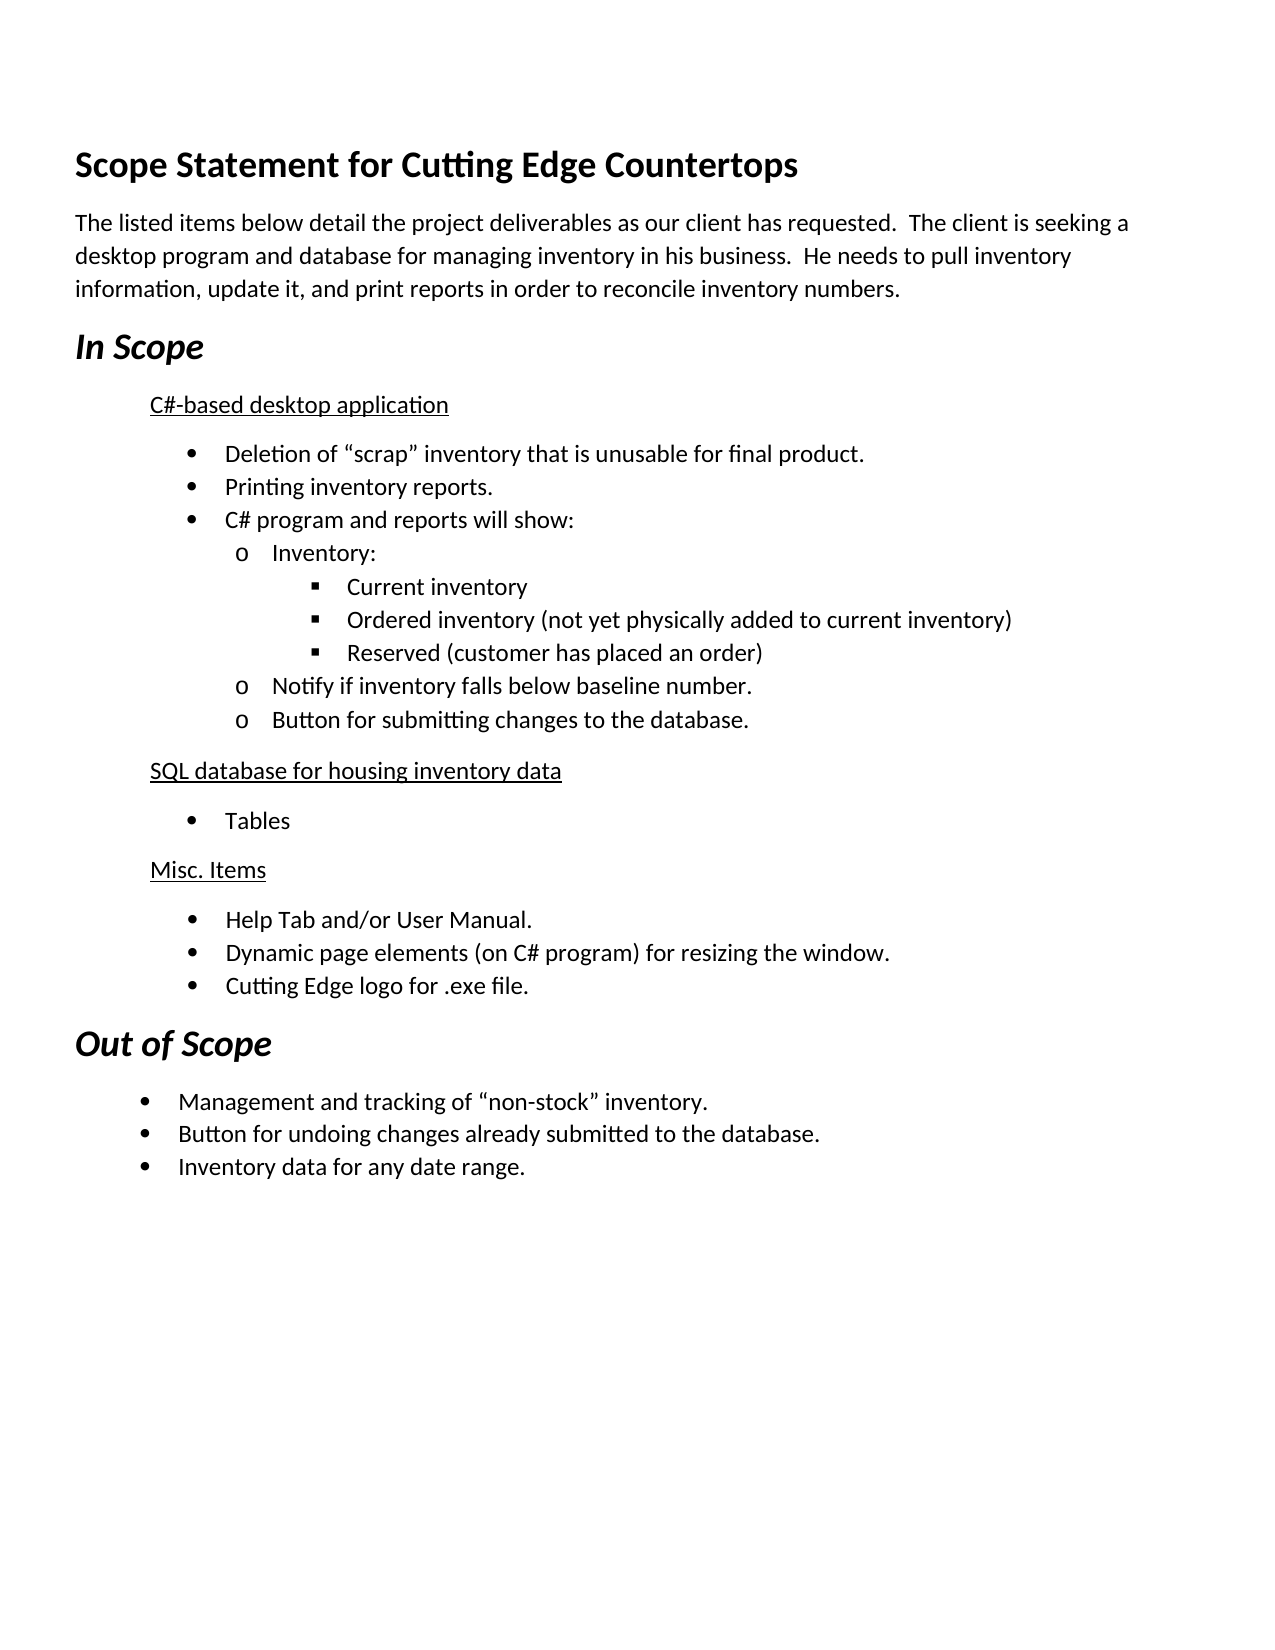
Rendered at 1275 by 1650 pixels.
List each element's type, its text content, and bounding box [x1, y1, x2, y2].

list Cutting Edge logo for .exe file. [188, 970, 1200, 1001]
text Out of Scope [75, 1019, 1200, 1065]
list Dynamic page elements (on C# program) for resizing the window. [188, 937, 1200, 968]
list Reserved (customer has placed an order) [309, 637, 1200, 668]
list Help Tab and/or User Manual. [188, 904, 1200, 935]
text C#-based desktop application [75, 389, 1200, 419]
list Notify if inventory falls below baseline number. [234, 670, 1200, 702]
list Current inventory [309, 571, 1200, 602]
list Management and tracking of “non-stock” inventory. [141, 1086, 1200, 1116]
list Ordered inventory (not yet physically added to current inventory) [309, 604, 1200, 635]
list Printing inventory reports. [187, 471, 1200, 502]
text In Scope [75, 323, 1200, 368]
list Deletion of “scrap” inventory that is unusable for final product. [187, 438, 1200, 469]
list Button for undoing changes already submitted to the database. [141, 1119, 1200, 1149]
list Button for submitting changes to the database. [234, 704, 1200, 736]
list Inventory data for any date range. [141, 1152, 1200, 1182]
text Misc. Items [75, 854, 1200, 885]
text SQL database for housing inventory data [75, 755, 1200, 786]
list Inventory: [234, 537, 1200, 569]
text Scope Statement for Cutting Edge Countertops [75, 141, 1200, 187]
list Tables [187, 805, 1200, 836]
text The listed items below detail the project deliverables as our client has requested. The client is seeking a desktop program and database for managing inventory in his business. He needs to pull inventory information, update it, and print reports in order to reconcile inventory numbers. [75, 207, 1200, 304]
list C# program and reports will show: [187, 504, 1200, 535]
